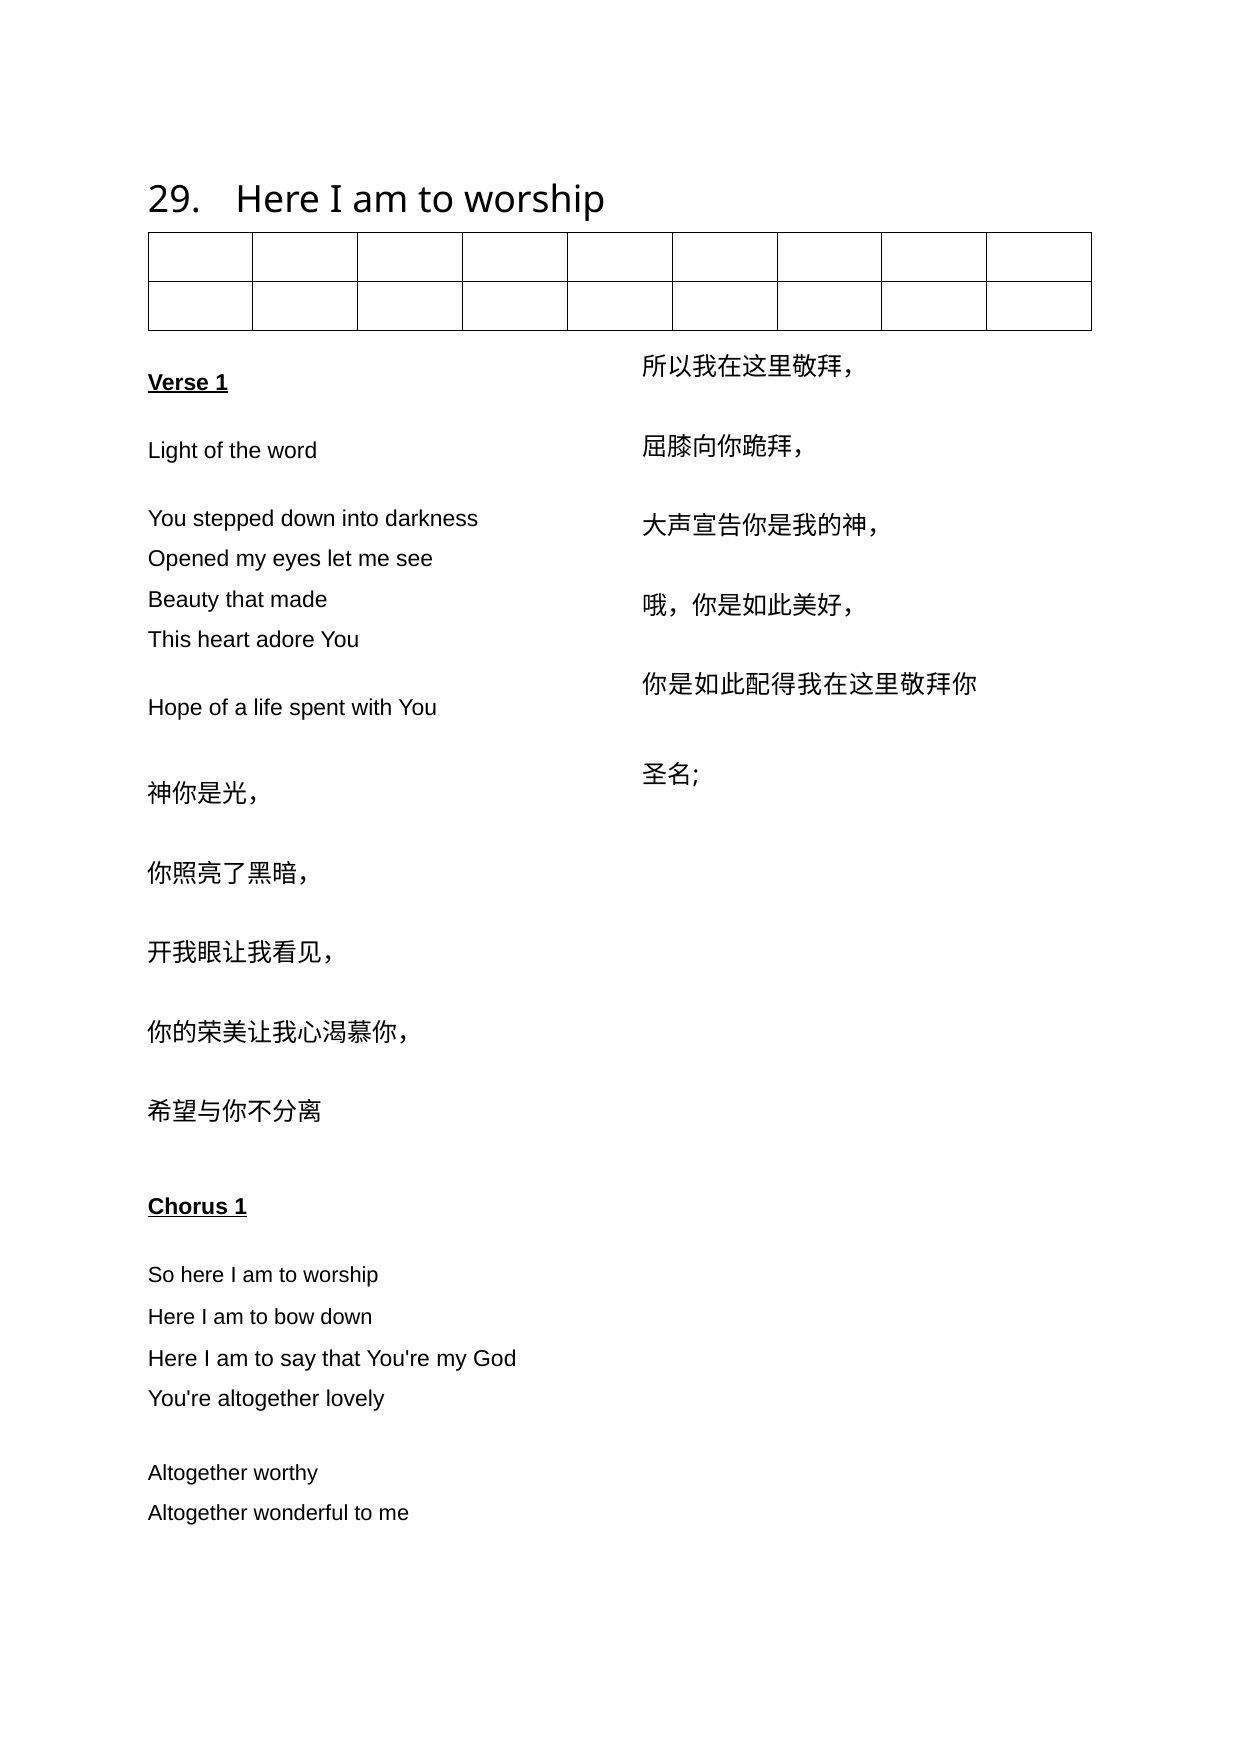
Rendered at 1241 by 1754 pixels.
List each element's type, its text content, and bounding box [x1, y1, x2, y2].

table_header [253, 233, 357, 281]
text 哦，你是如此美好， [642, 569, 978, 637]
text Altogether worthy [148, 1455, 506, 1489]
text Hope of a life spent with You [148, 690, 598, 724]
text 你是如此配得我在这里敬拜你圣名; [642, 649, 978, 806]
text 你照亮了黑暗， [148, 838, 483, 906]
list Here I am to worship [148, 164, 1092, 232]
table_header [778, 233, 881, 281]
text Here I am to bow down [148, 1299, 467, 1333]
table_header [463, 233, 567, 281]
table_header [673, 233, 777, 281]
text 屈膝向你跪拜， [642, 410, 978, 478]
table_header [358, 233, 462, 281]
table_cell [358, 282, 462, 330]
table_cell [463, 282, 567, 330]
text This heart adore You [148, 622, 598, 656]
text Light of the word [148, 433, 598, 467]
text Altogether wonderful to me [148, 1496, 506, 1530]
text 所以我在这里敬拜， [642, 331, 978, 399]
text 希望与你不分离 [148, 1076, 483, 1144]
table_cell [778, 282, 881, 330]
table_header [987, 233, 1091, 281]
text 你的荣美让我心渴慕你， [148, 997, 483, 1064]
table_header [149, 233, 252, 281]
text 大声宣告你是我的神， [642, 490, 978, 558]
table_cell [882, 282, 986, 330]
table_header [882, 233, 986, 281]
text Verse 1 [148, 365, 598, 399]
table_header [568, 233, 672, 281]
text Beauty that made [148, 582, 567, 616]
text Opened my eyes let me see [148, 541, 567, 575]
table_cell [253, 282, 357, 330]
text Chorus 1 [148, 1189, 598, 1223]
table_cell [568, 282, 672, 330]
text 开我眼让我看见， [148, 917, 483, 985]
text 神你是光， [148, 758, 483, 826]
text Here I am to say that You're my God [148, 1341, 598, 1375]
text So here I am to worship [148, 1257, 467, 1291]
table_cell [673, 282, 777, 330]
text You stepped down into darkness [148, 501, 567, 535]
table_cell [149, 282, 252, 330]
table_cell [987, 282, 1091, 330]
text You're altogether lovely [148, 1381, 598, 1415]
